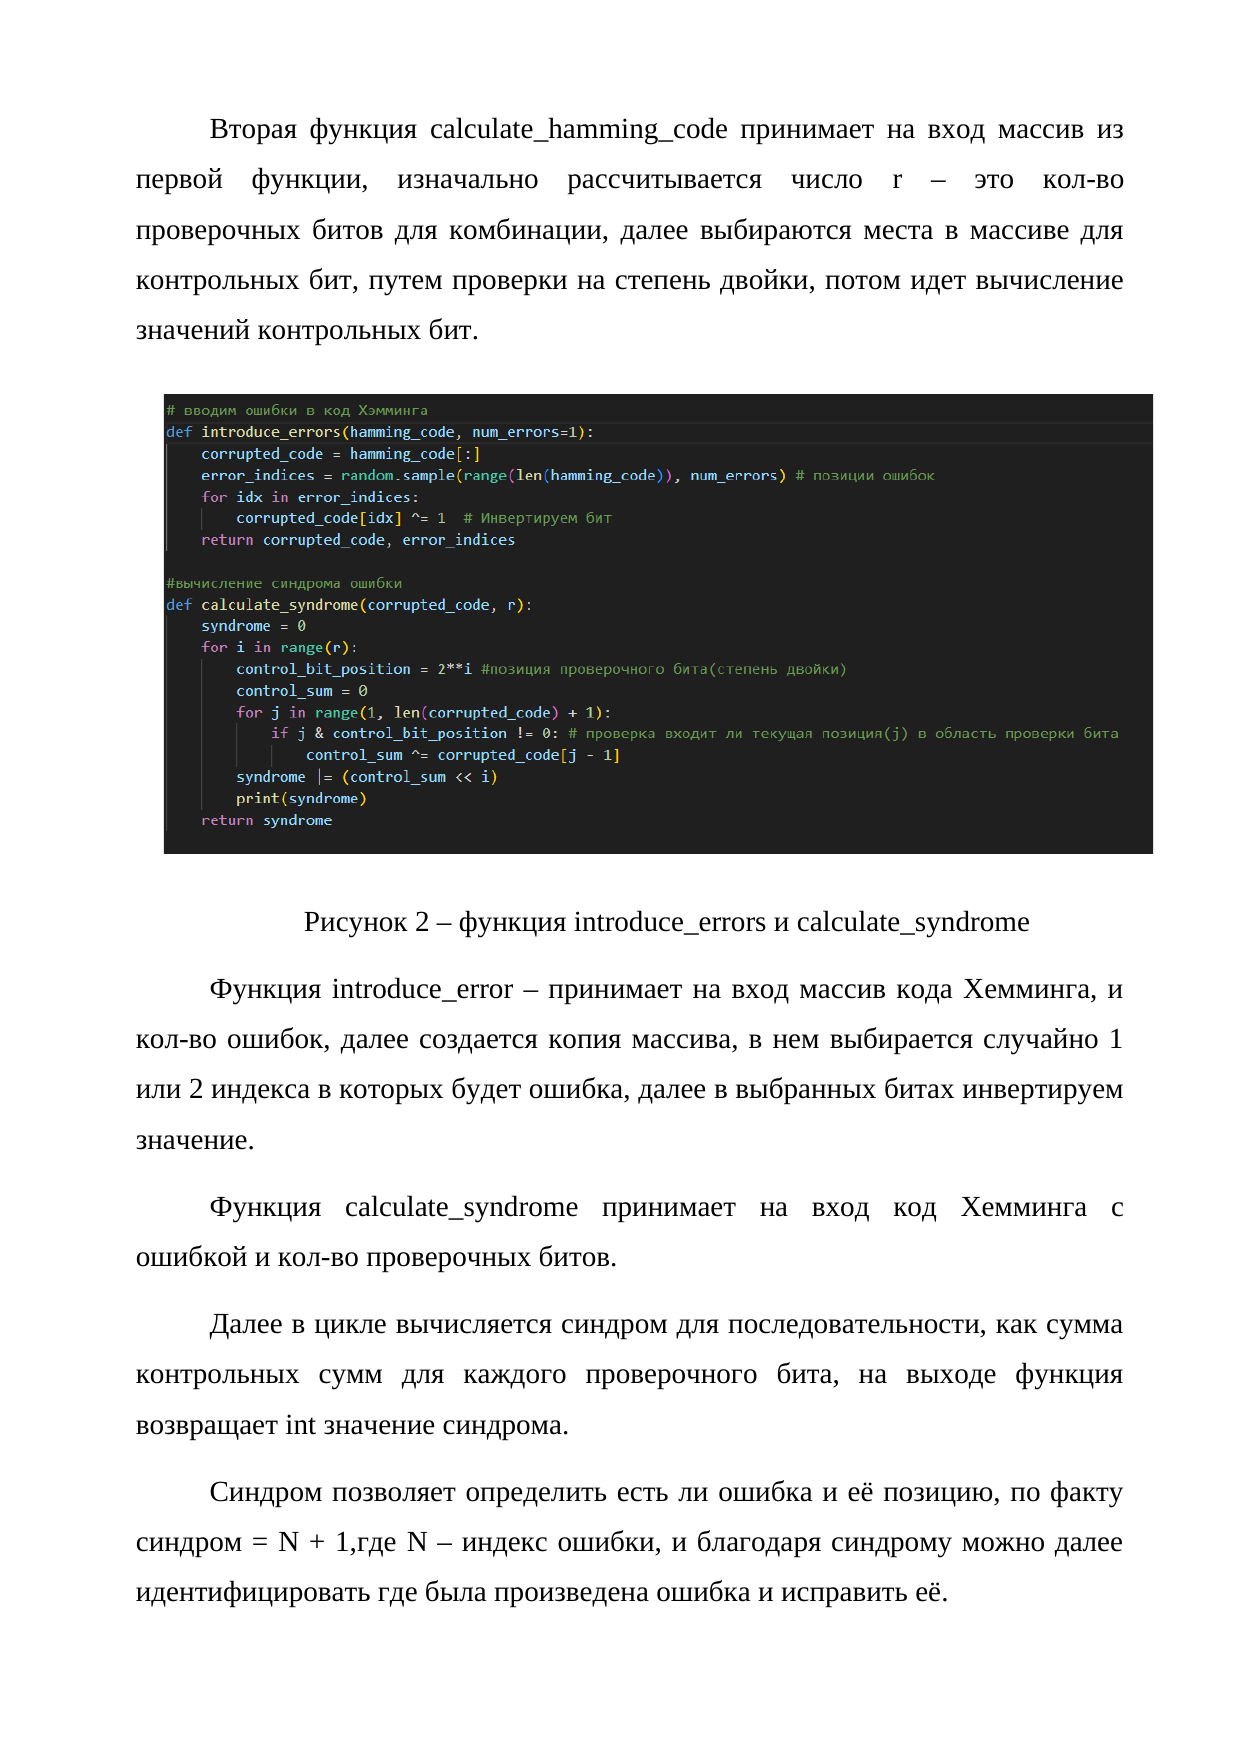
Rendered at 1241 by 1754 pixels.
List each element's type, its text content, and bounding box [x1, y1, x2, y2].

text Функция introduce_error – принимает на вход массив кода Хемминга, и кол-во ошибок, далее создается копия массива, в нем выбирается случайно 1 или 2 индекса в которых будет ошибка, далее в выбранных битах инвертируем значение. [136, 971, 1124, 1156]
picture [163, 394, 1154, 854]
text Функция calculate_syndrome принимает на вход код Хемминга с ошибкой и кол-во проверочных битов. [136, 1189, 1124, 1273]
text Синдром позволяет определить есть ли ошибка и её позицию, по факту синдром = N + 1,где N – индекс ошибки, и благодаря синдрому можно далее идентифицировать где была произведена ошибка и исправить её. [136, 1474, 1124, 1608]
text Далее в цикле вычисляется синдром для последовательности, как сумма контрольных сумм для каждого проверочного бита, на выходе функция возвращает int значение синдрома. [136, 1306, 1124, 1440]
text Вторая функция calculate_hamming_code принимает на вход массив из первой функции, изначально рассчитывается число r – это кол-во проверочных битов для комбинации, далее выбираются места в массиве для контрольных бит, путем проверки на степень двойки, потом идет вычисление значений контрольных бит. [136, 111, 1124, 346]
